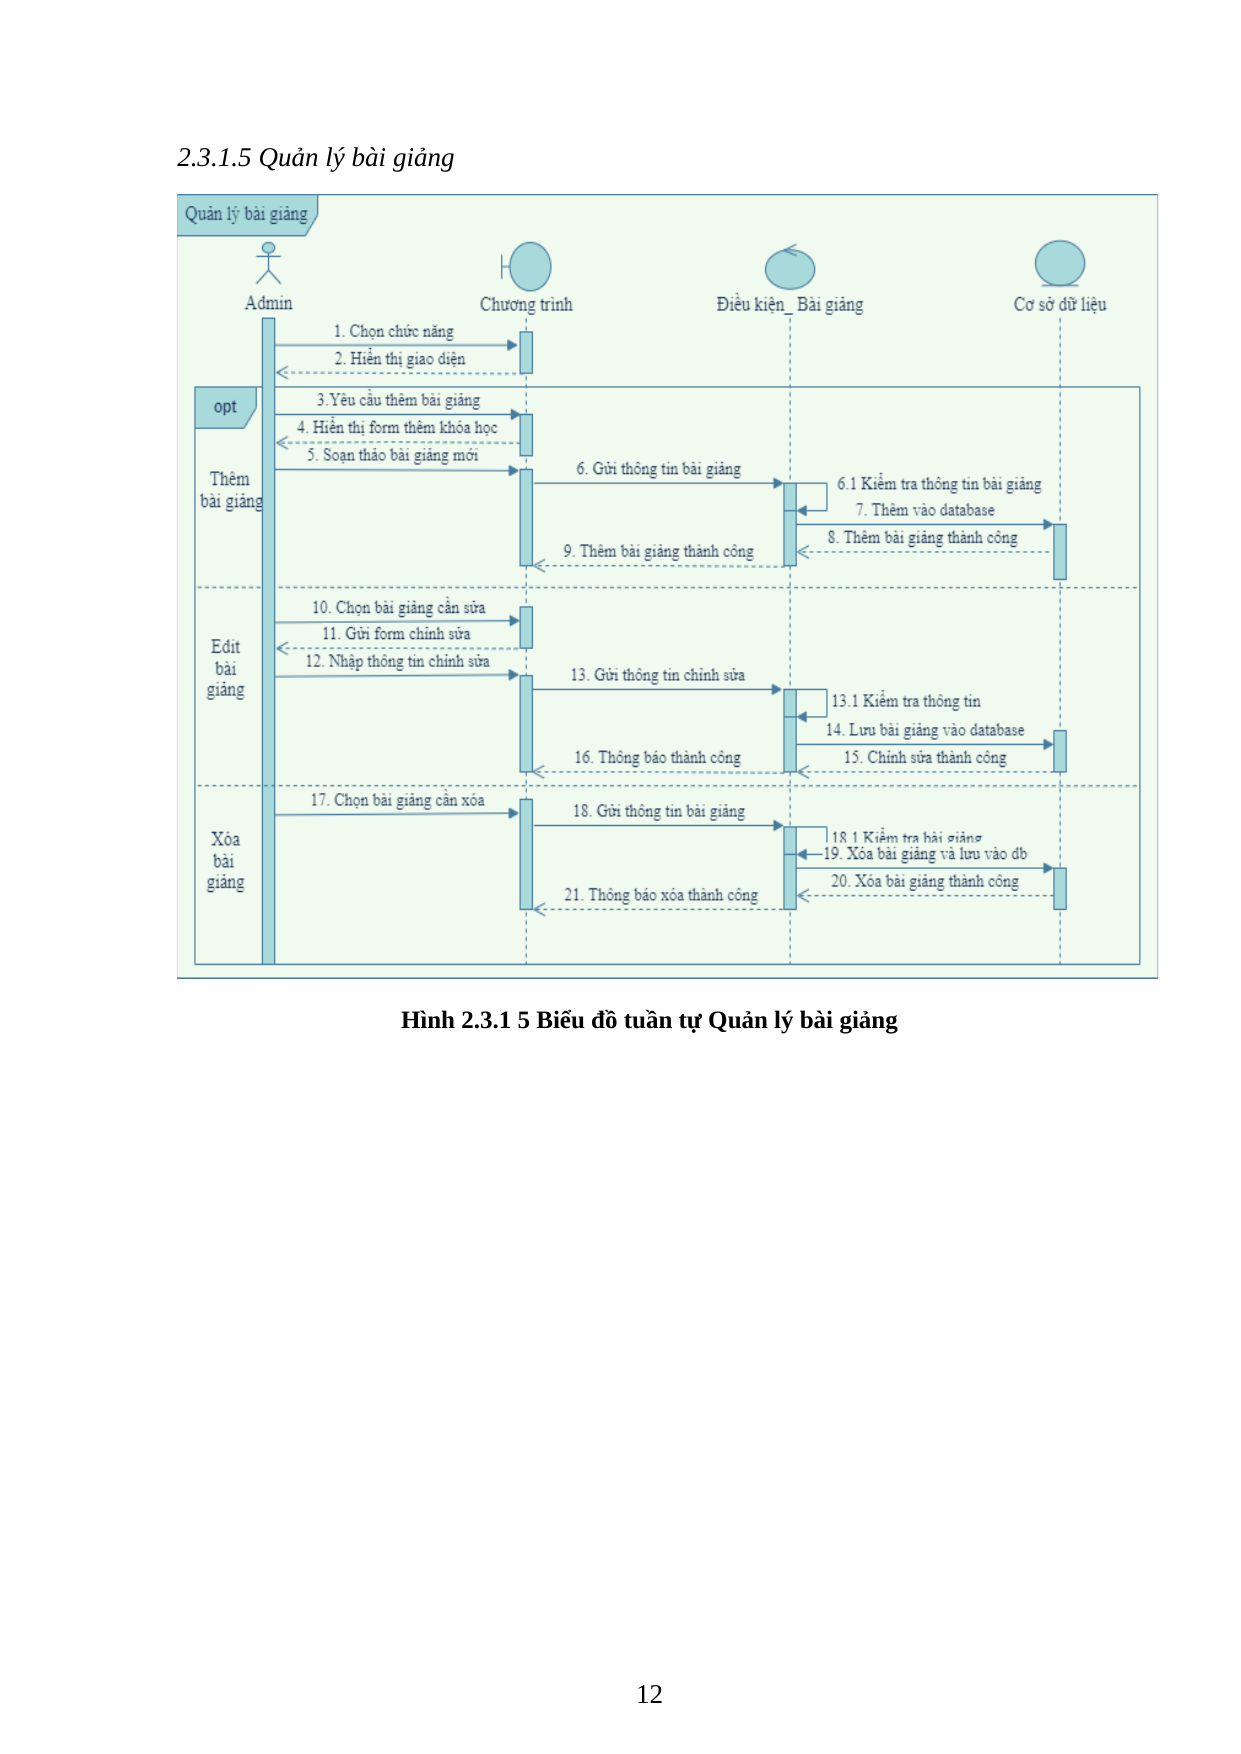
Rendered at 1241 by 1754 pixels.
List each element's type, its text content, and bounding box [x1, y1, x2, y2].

text Hình 2.3.1 5 Biểu đồ tuần tự Quản lý bài giảng [177, 1001, 1122, 1038]
picture [177, 194, 1159, 979]
subtitle Quản lý bài giảng [177, 138, 1122, 176]
